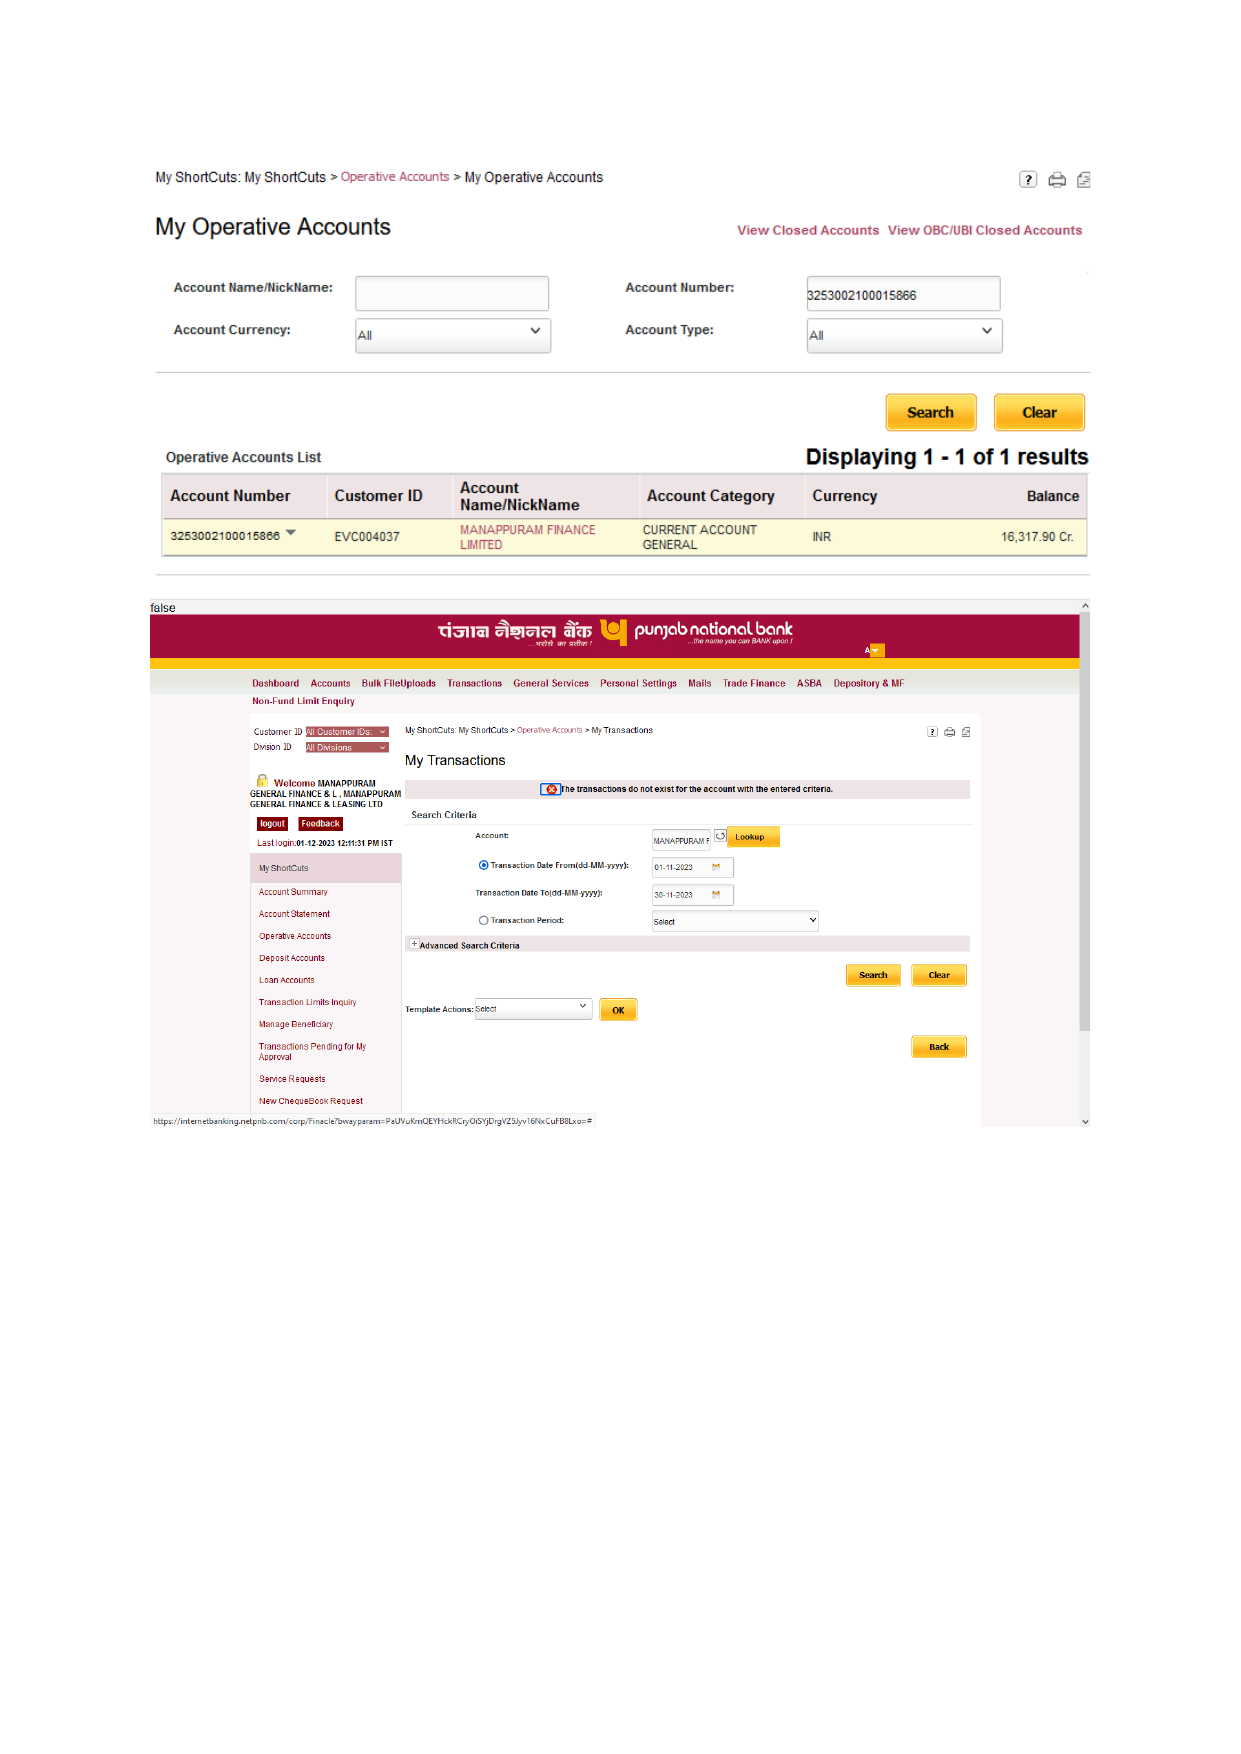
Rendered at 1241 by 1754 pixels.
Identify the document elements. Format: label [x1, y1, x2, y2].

picture [150, 150, 1091, 596]
picture [150, 597, 1091, 1127]
